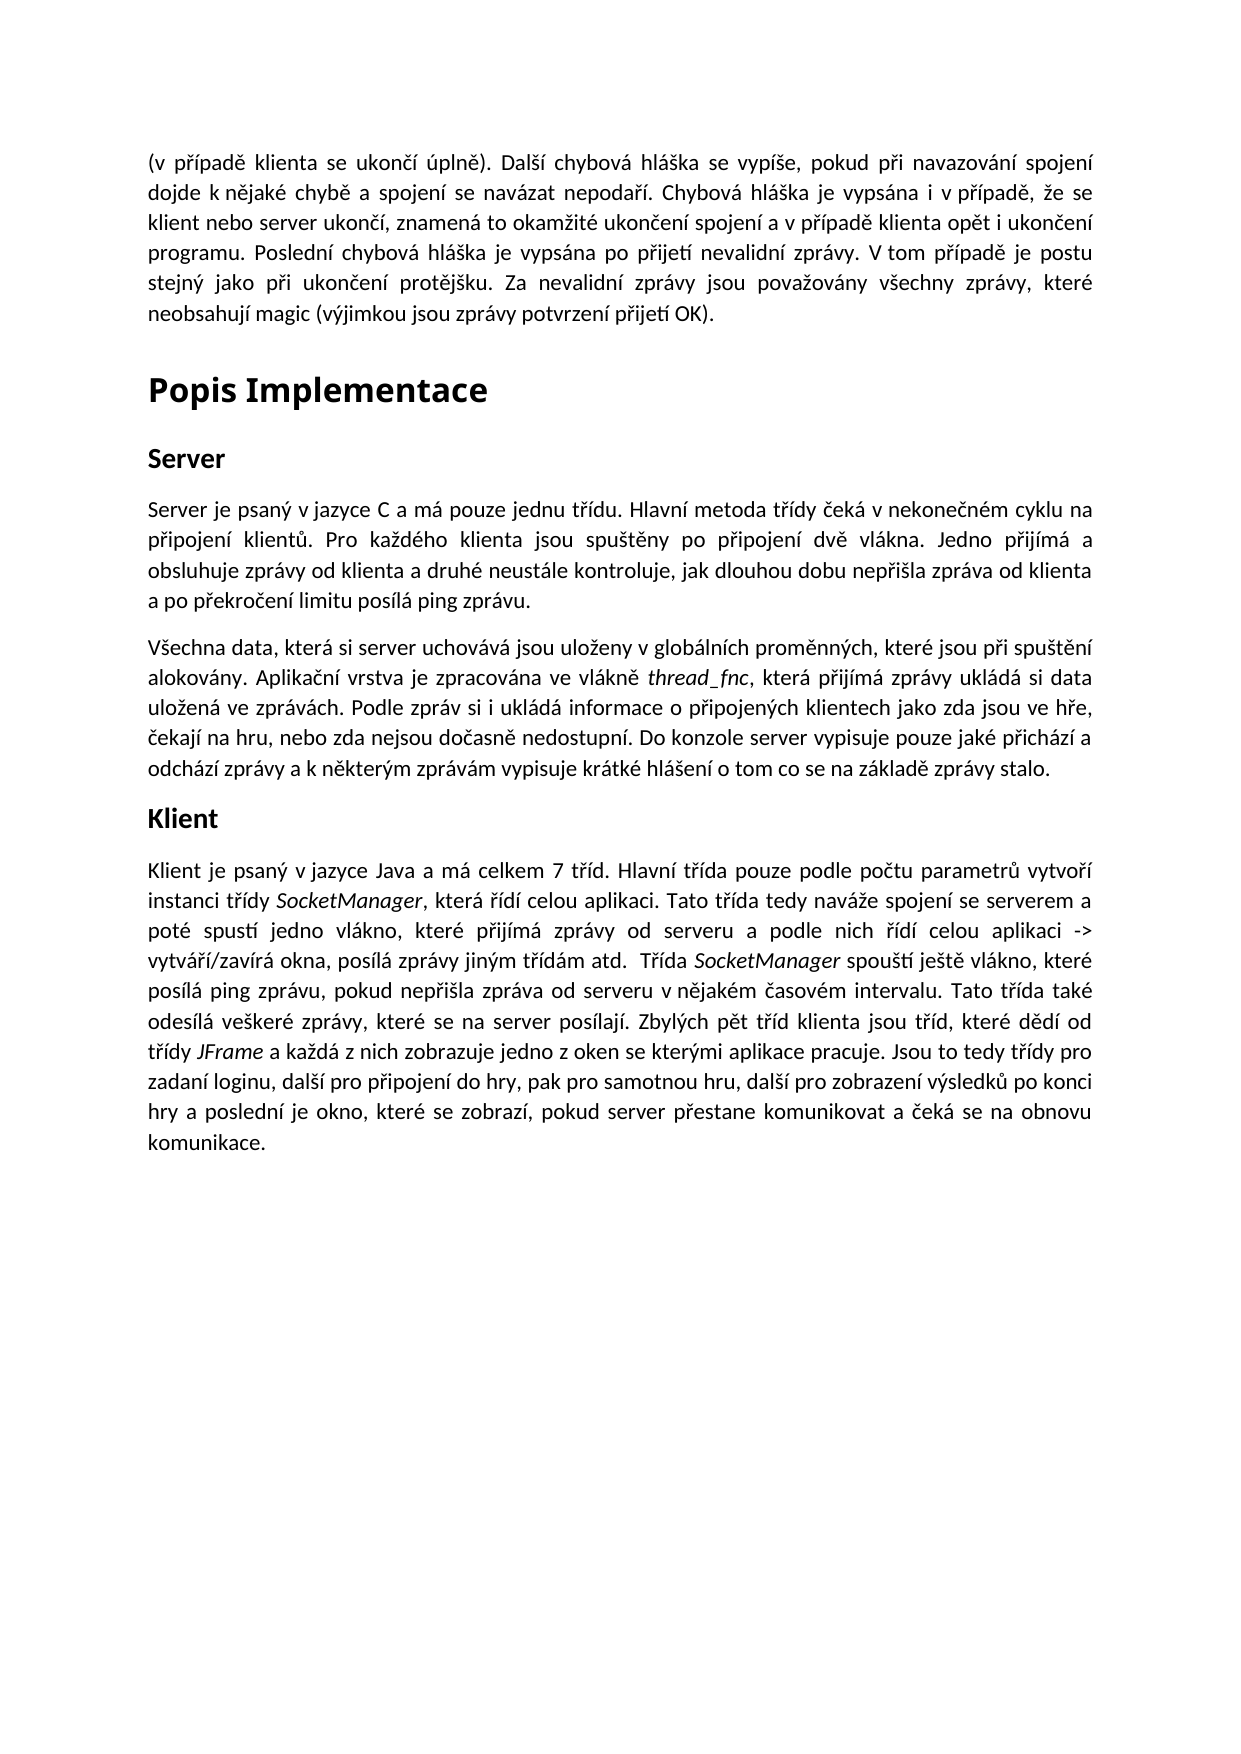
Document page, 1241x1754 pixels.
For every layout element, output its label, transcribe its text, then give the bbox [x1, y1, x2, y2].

text Klient [148, 801, 1093, 836]
subtitle Popis Implementace [148, 366, 1093, 412]
text Všechna data, která si server uchovává jsou uloženy v globálních proměnných, které jsou při spuštění alokovány. Aplikační vrstva je zpracována ve vlákně thread_fnc, která přijímá zprávy ukládá si data uložená ve zprávách. Podle zpráv si i ukládá informace o připojených klientech jako zda jsou ve hře, čekají na hru, nebo zda nejsou dočasně nedostupní. Do konzole server vypisuje pouze jaké přichází a odchází zprávy a k některým zprávám vypisuje krátké hlášení o tom co se na základě zprávy stalo. [148, 633, 1093, 782]
text Klient je psaný v jazyce Java a má celkem 7 tříd. Hlavní třída pouze podle počtu parametrů vytvoří instanci třídy SocketManager, která řídí celou aplikaci. Tato třída tedy naváže spojení se serverem a poté spustí jedno vlákno, které přijímá zprávy od serveru a podle nich řídí celou aplikaci -> vytváří/zavírá okna, posílá zprávy jiným třídám atd. Třída SocketManager spouští ještě vlákno, které posílá ping zprávu, pokud nepřišla zpráva od serveru v nějakém časovém intervalu. Tato třída také odesílá veškeré zprávy, které se na server posílají. Zbylých pět tříd klienta jsou tříd, které dědí od třídy JFrame a každá z nich zobrazuje jedno z oken se kterými aplikace pracuje. Jsou to tedy třídy pro zadaní loginu, další pro připojení do hry, pak pro samotnou hru, další pro zobrazení výsledků po konci hry a poslední je okno, které se zobrazí, pokud server přestane komunikovat a čeká se na obnovu komunikace. [148, 856, 1093, 1156]
text Server [148, 440, 1093, 476]
text Server je psaný v jazyce C a má pouze jednu třídu. Hlavní metoda třídy čeká v nekonečném cyklu na připojení klientů. Pro každého klienta jsou spuštěny po připojení dvě vlákna. Jedno přijímá a obsluhuje zprávy od klienta a druhé neustále kontroluje, jak dlouhou dobu nepřišla zpráva od klienta a po překročení limitu posílá ping zprávu. [148, 495, 1093, 614]
